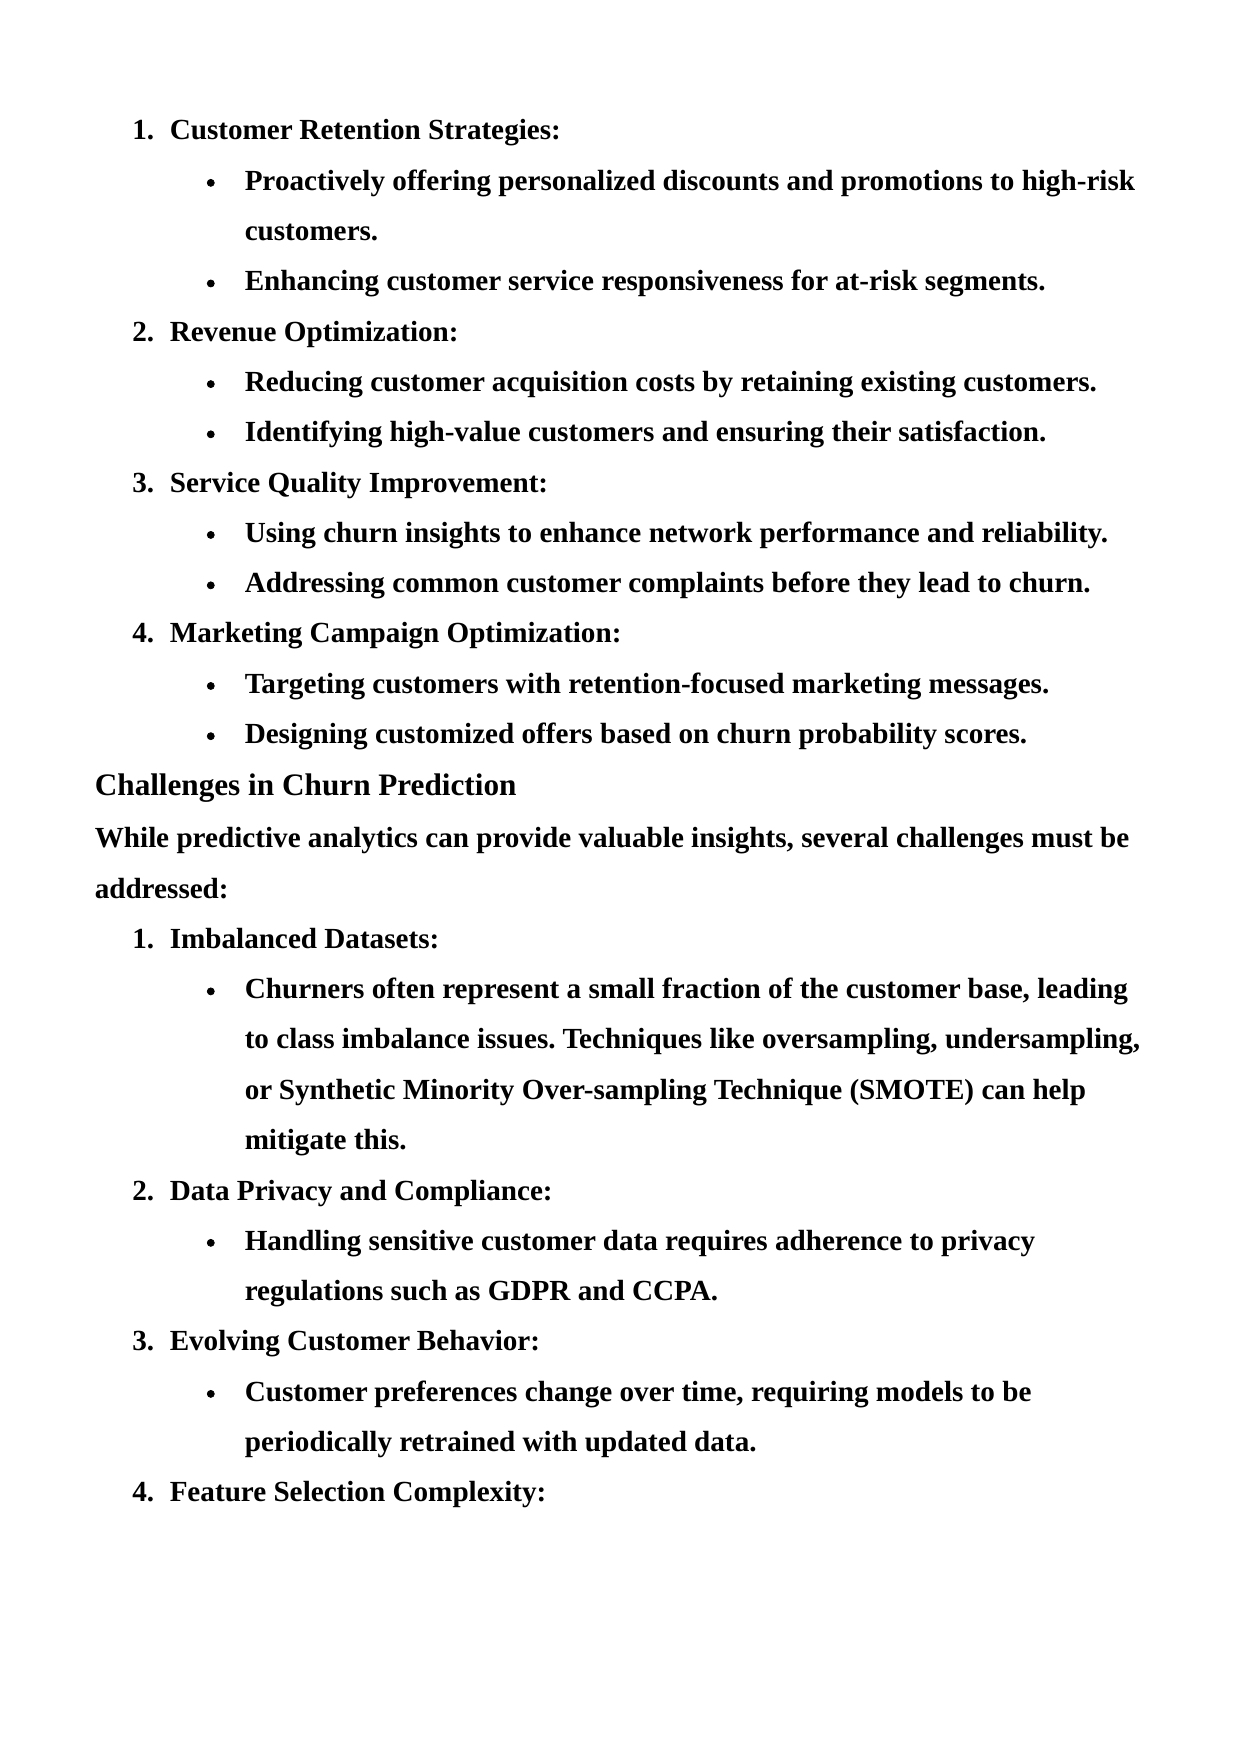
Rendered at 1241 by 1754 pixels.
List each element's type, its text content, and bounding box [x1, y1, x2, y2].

list Reducing customer acquisition costs by retaining existing customers. [207, 364, 1146, 398]
list Customer Retention Strategies: [132, 112, 1146, 146]
list Designing customized offers based on churn probability scores. [207, 716, 1146, 750]
list Targeting customers with retention-focused marketing messages. [207, 666, 1146, 699]
list Data Privacy and Compliance: [132, 1173, 1146, 1206]
text While predictive analytics can provide valuable insights, several challenges must be addressed: [94, 820, 1146, 904]
list Service Quality Improvement: [132, 465, 1146, 498]
list Imbalanced Datasets: [132, 921, 1146, 954]
list Addressing common customer complaints before they lead to churn. [207, 565, 1146, 599]
list Feature Selection Complexity: [132, 1474, 1146, 1508]
list Handling sensitive customer data requires adherence to privacy regulations such as GDPR and CCPA. [207, 1223, 1146, 1307]
list Proactively offering personalized discounts and promotions to high-risk customers. [207, 163, 1146, 247]
list Enhancing customer service responsiveness for at-risk segments. [207, 263, 1146, 297]
list Using churn insights to enhance network performance and reliability. [207, 515, 1146, 548]
list Evolving Customer Behavior: [132, 1323, 1146, 1357]
text Challenges in Churn Prediction [94, 767, 1146, 802]
list Revenue Optimization: [132, 314, 1146, 347]
list Customer preferences change over time, requiring models to be periodically retrained with updated data. [207, 1374, 1146, 1458]
list Churners often represent a small fraction of the customer base, leading to class imbalance issues. Techniques like oversampling, undersampling, or Synthetic Minority Over-sampling Technique (SMOTE) can help mitigate this. [207, 971, 1146, 1156]
list Identifying high-value customers and ensuring their satisfaction. [207, 414, 1146, 448]
list Marketing Campaign Optimization: [132, 616, 1146, 649]
